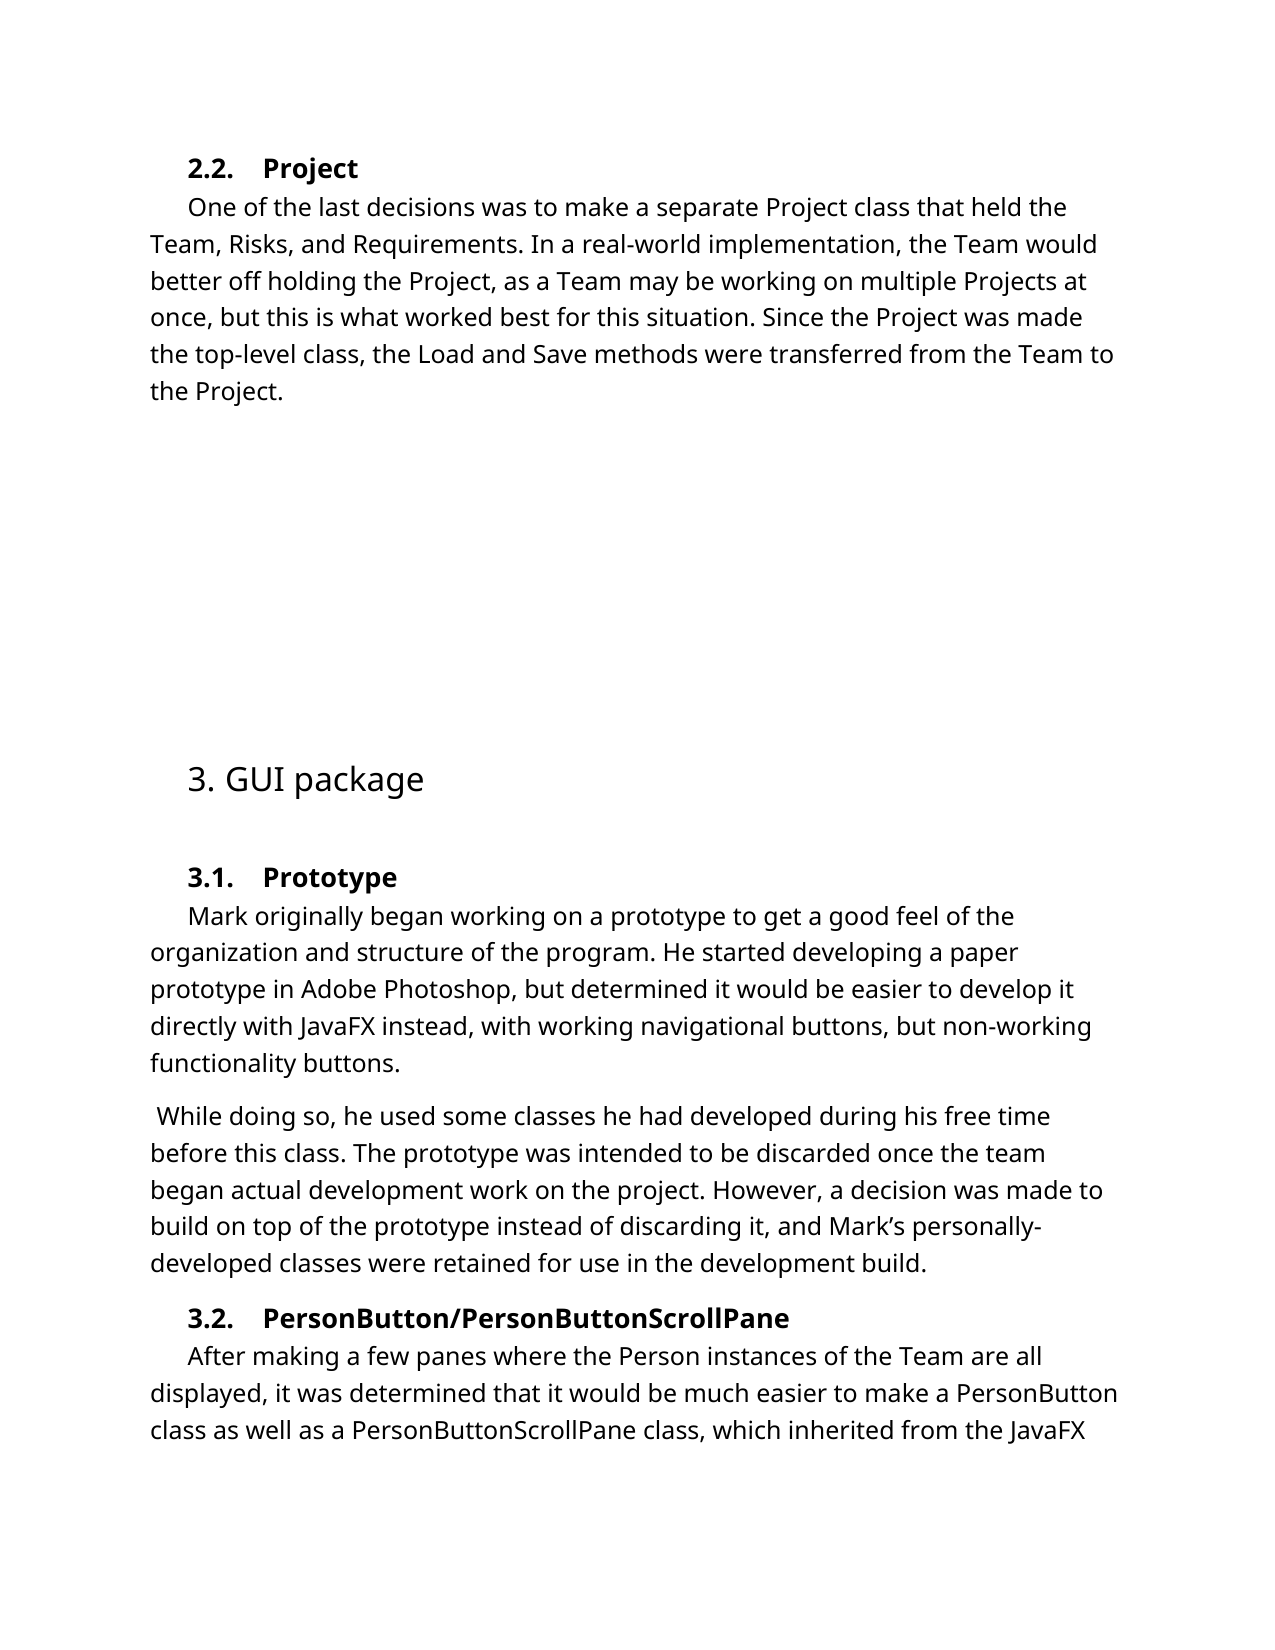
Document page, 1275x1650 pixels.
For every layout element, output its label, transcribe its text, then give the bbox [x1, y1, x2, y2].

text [150, 1339, 1125, 1447]
subtitle Prototype [187, 858, 1125, 895]
subtitle PersonButton/PersonButtonScrollPane [187, 1299, 1125, 1336]
subtitle GUI package [187, 756, 1125, 801]
text Mark originally began working on a prototype to get a good feel of the organization and structure of the program. He started developing a paper prototype in Adobe Photoshop, but determined it would be easier to develop it directly with JavaFX instead, with working navigational buttons, but non-working functionality buttons. [150, 898, 1125, 1079]
subtitle Project [187, 150, 1125, 187]
text One of the last decisions was to make a separate Project class that held the Team, Risks, and Requirements. In a real-world implementation, the Team would better off holding the Project, as a Team may be working on multiple Projects at once, but this is what worked best for this situation. Since the Project was made the top-level class, the Load and Save methods were transferred from the Team to the Project. [150, 190, 1125, 408]
text While doing so, he used some classes he had developed during his free time before this class. The prototype was intended to be discarded once the team began actual development work on the project. However, a decision was made to build on top of the prototype instead of discarding it, and Mark’s personally-developed classes were retained for use in the development build. [150, 1099, 1125, 1280]
